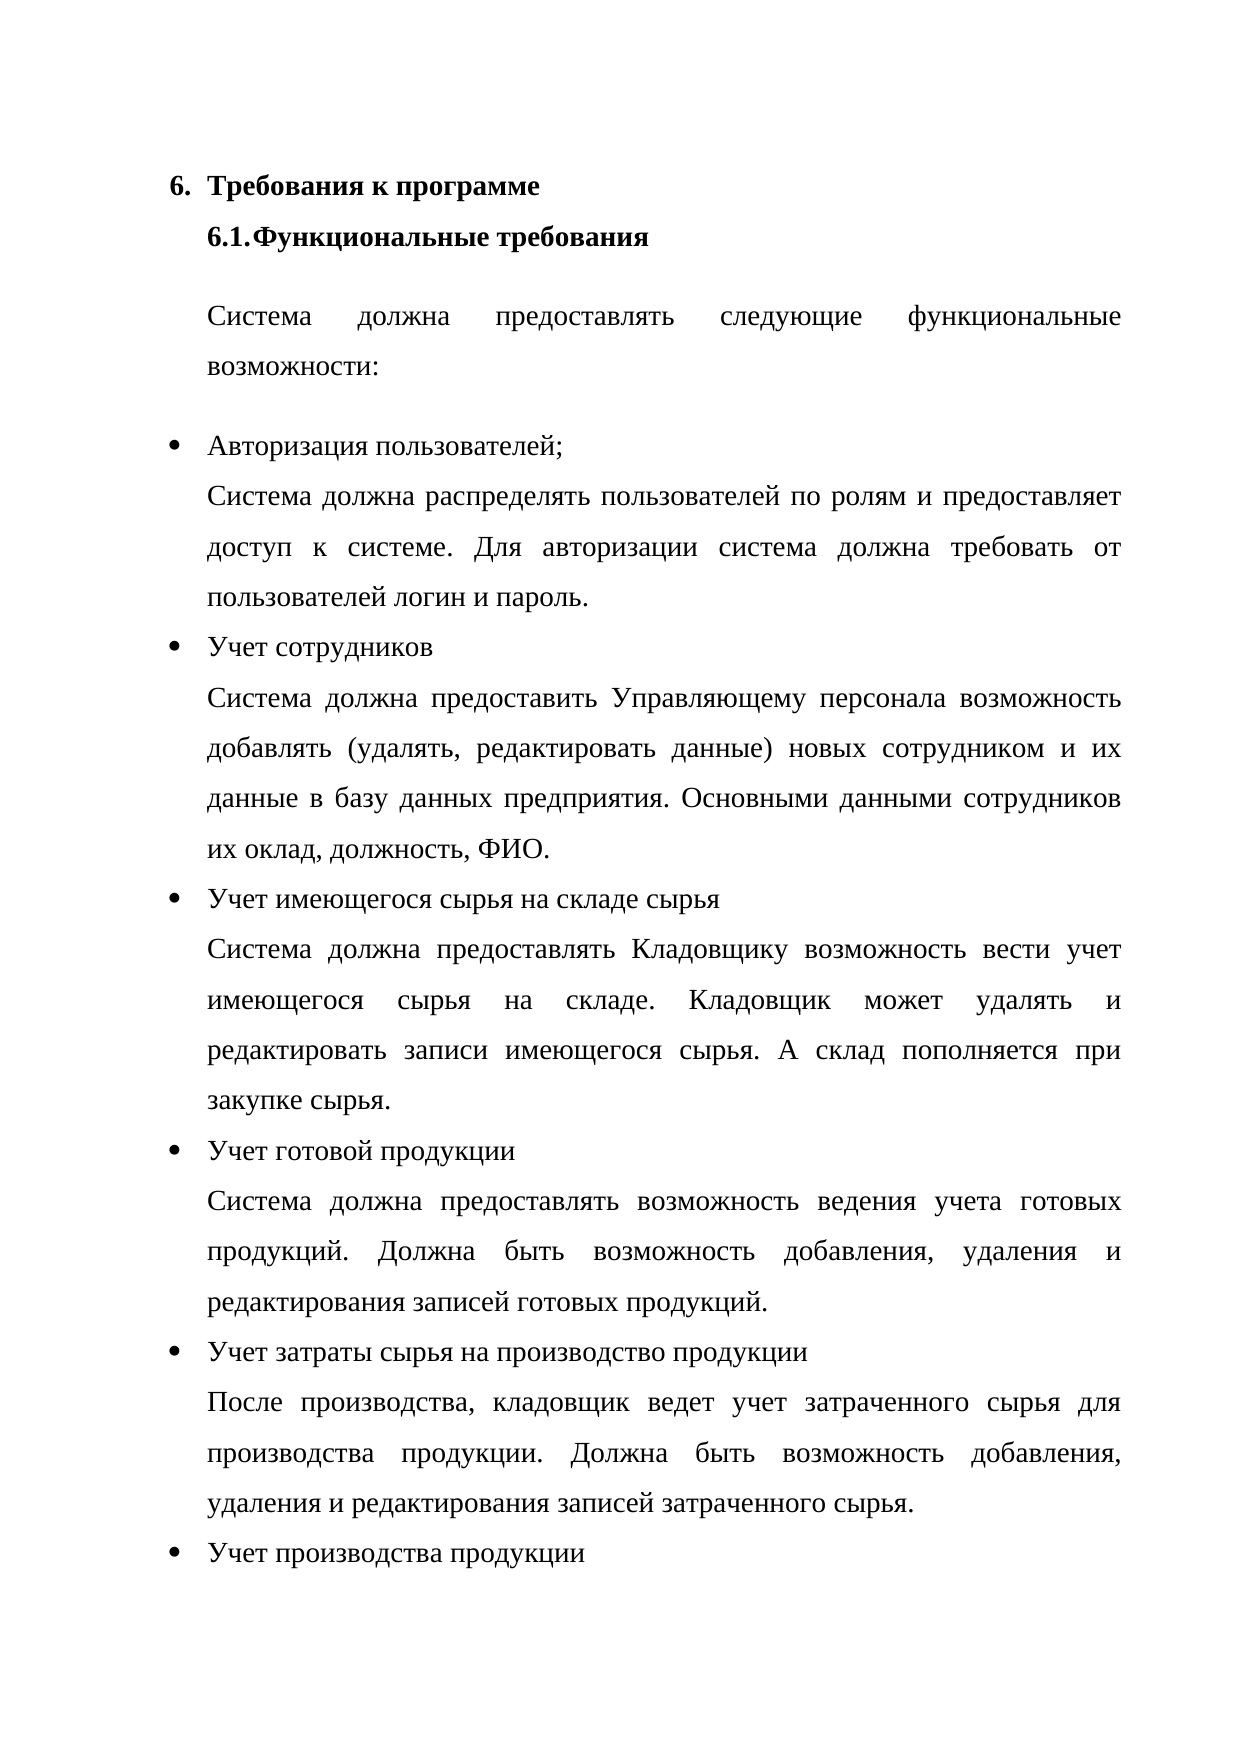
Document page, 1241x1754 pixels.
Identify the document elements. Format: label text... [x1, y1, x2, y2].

list Система должна предоставлять Кладовщику возможность вести учет имеющегося сырья на складе. Кладовщик может удалять и редактировать записи имеющегося сырья. А склад пополняется при закупке сырья. [207, 931, 1122, 1116]
list Система должна распределять пользователей по ролям и предоставляет доступ к системе. Для авторизации система должна требовать от пользователей логин и пароль. [207, 478, 1122, 613]
list Функциональные требования [207, 219, 1122, 252]
list Учет имеющегося сырья на складе сырья [169, 881, 1122, 915]
list Учет затраты сырья на производство продукции [169, 1334, 1122, 1368]
list Авторизация пользователей; [169, 428, 1122, 462]
list Учет готовой продукции [169, 1133, 1122, 1166]
list Учет производства продукции [169, 1535, 1122, 1569]
list Система должна предоставить Управляющему персонала возможность добавлять (удалять, редактировать данные) новых сотрудником и их данные в базу данных предприятия. Основными данными сотрудников их оклад, должность, ФИО. [207, 680, 1122, 864]
list Учет сотрудников [169, 629, 1122, 663]
text Система должна предоставлять следующие функциональные возможности: [207, 298, 1122, 382]
list Система должна предоставлять возможность ведения учета готовых продукций. Должна быть возможность добавления, удаления и редактирования записей готовых продукций. [207, 1183, 1122, 1317]
list Требования к программе [169, 168, 1122, 202]
list После производства, кладовщик ведет учет затраченного сырья для производства продукции. Должна быть возможность добавления, удаления и редактирования записей затраченного сырья. [207, 1384, 1122, 1519]
